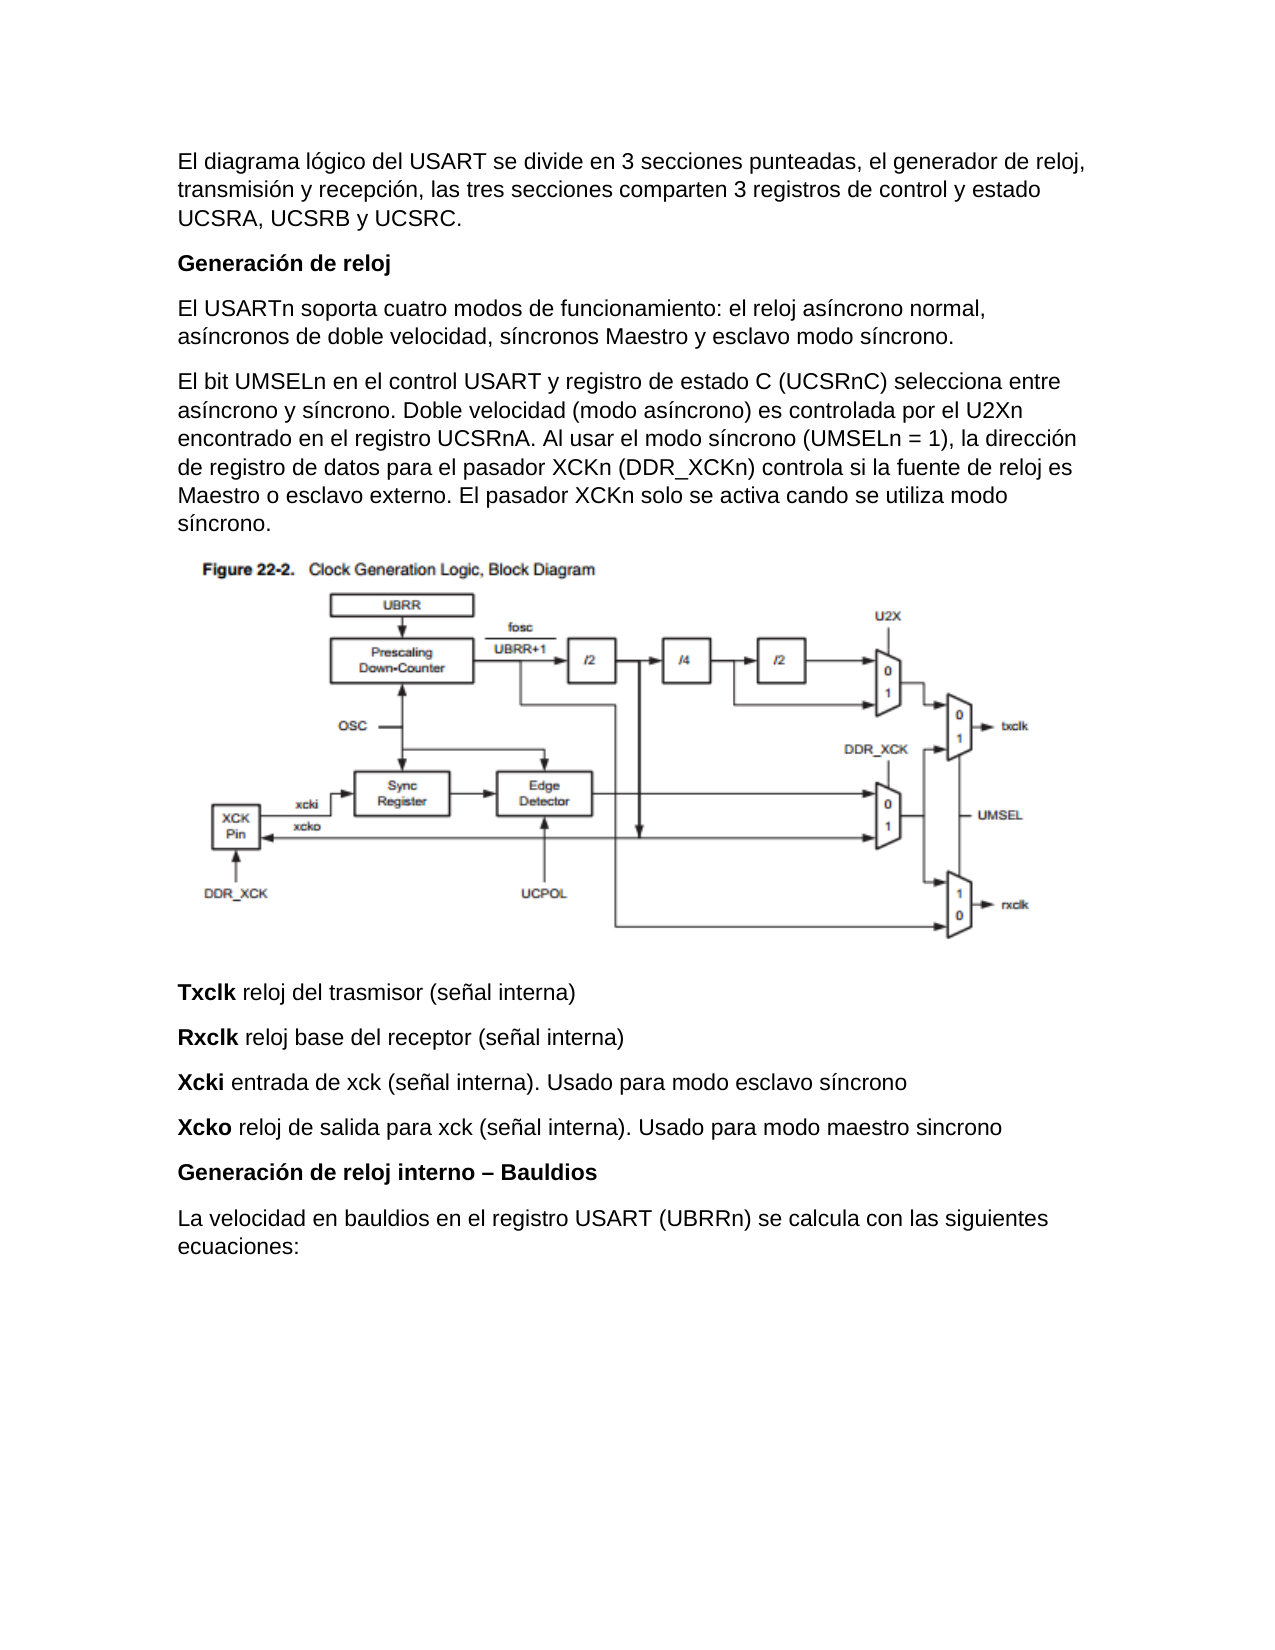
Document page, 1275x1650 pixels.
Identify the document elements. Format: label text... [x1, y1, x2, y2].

text El diagrama lógico del USART se divide en 3 secciones punteadas, el generador de reloj, transmisión y recepción, las tres secciones comparten 3 registros de control y estado UCSRA, UCSRB y UCSRC. [177, 148, 1098, 231]
text La velocidad en bauldios en el registro USART (UBRRn) se calcula con las siguientes ecuaciones: [177, 1204, 1098, 1259]
text Generación de reloj interno – Bauldios [177, 1159, 1098, 1186]
picture [177, 555, 1054, 961]
text Xcko reloj de salida para xck (señal interna). Usado para modo maestro sincrono [177, 1114, 1098, 1141]
text El bit UMSELn en el control USART y registro de estado C (UCSRnC) selecciona entre asíncrono y síncrono. Doble velocidad (modo asíncrono) es controlada por el U2Xn encontrado en el registro UCSRnA. Al usar el modo síncrono (UMSELn = 1), la dirección de registro de datos para el pasador XCKn (DDR_XCKn) controla si la fuente de reloj es Maestro o esclavo externo. El pasador XCKn solo se activa cando se utiliza modo síncrono. [177, 368, 1098, 537]
text Generación de reloj [177, 249, 1098, 276]
text Rxclk reloj base del receptor (señal interna) [177, 1024, 1098, 1050]
text El USARTn soporta cuatro modos de funcionamiento: el reloj asíncrono normal, asíncronos de doble velocidad, síncronos Maestro y esclavo modo síncrono. [177, 295, 1098, 349]
text Txclk reloj del trasmisor (señal interna) [177, 979, 1098, 1005]
text Xcki entrada de xck (señal interna). Usado para modo esclavo síncrono [177, 1069, 1098, 1096]
